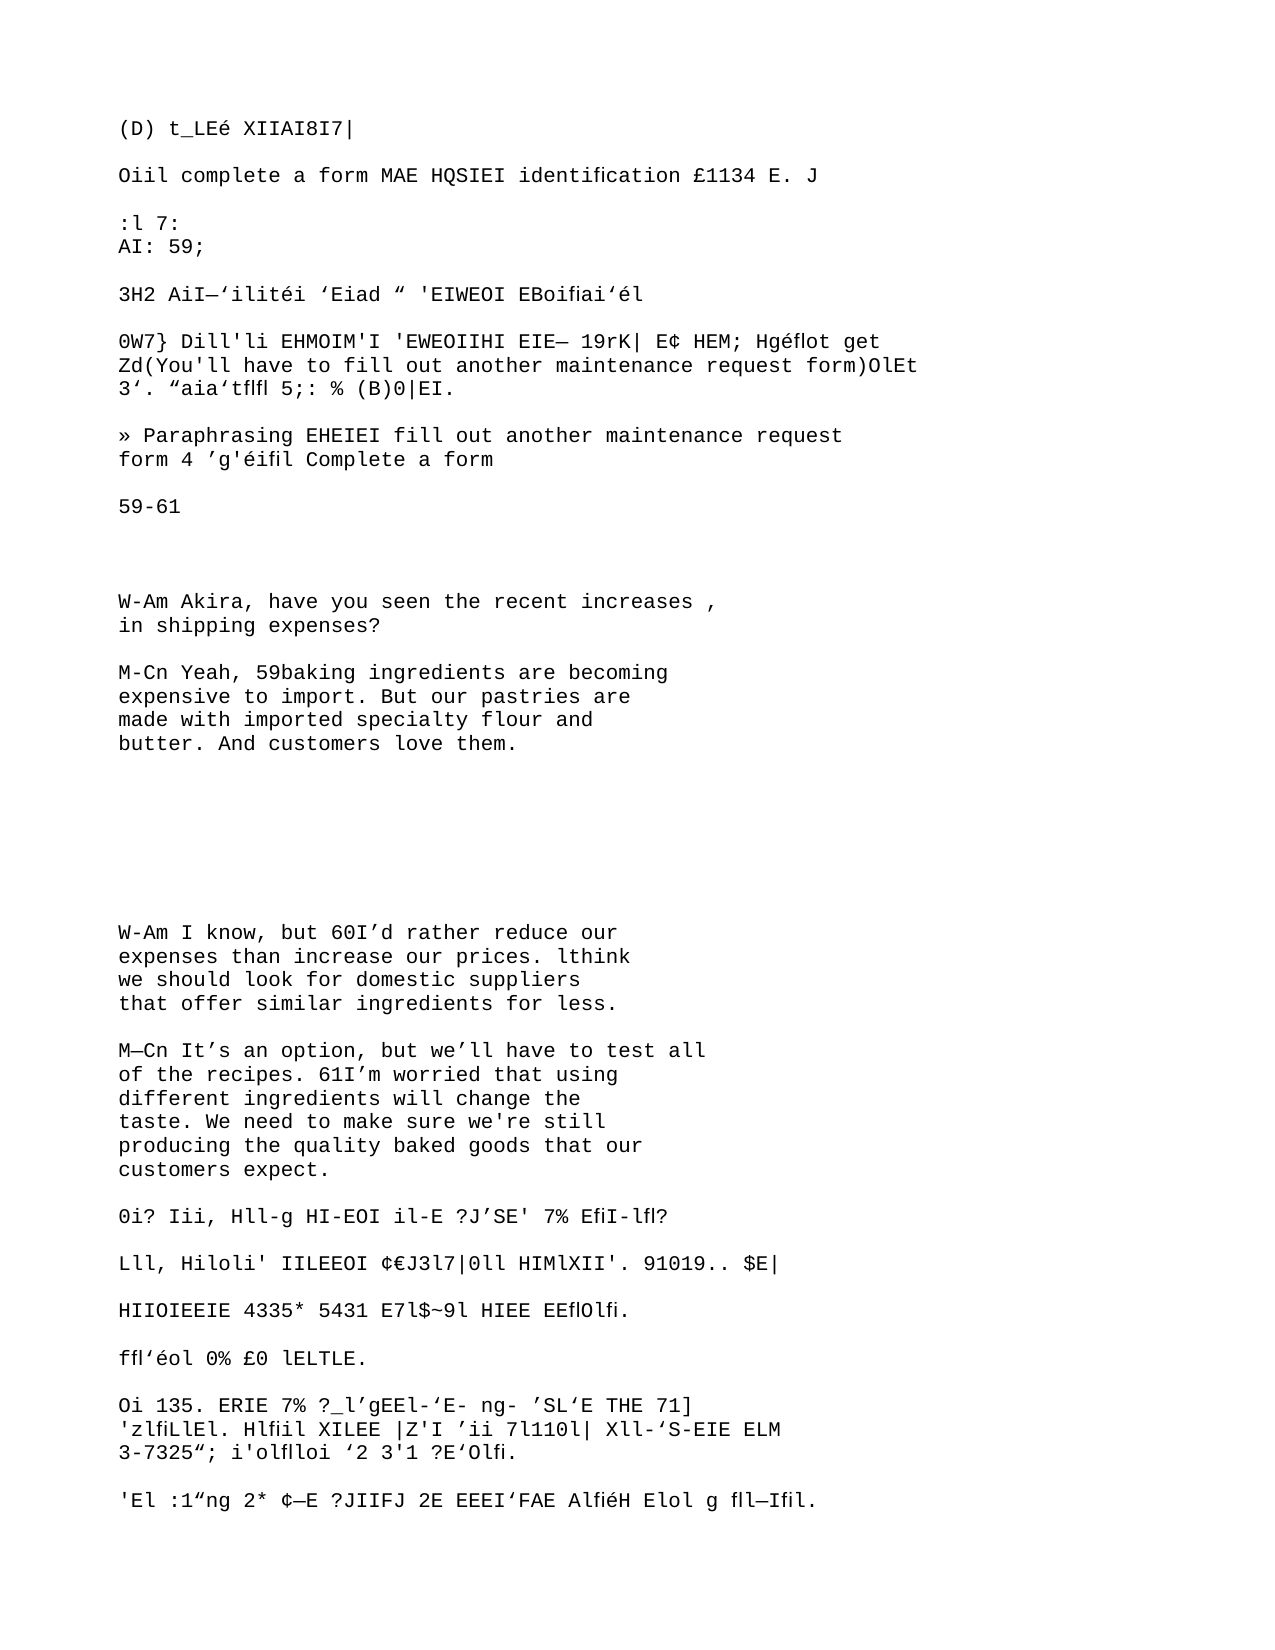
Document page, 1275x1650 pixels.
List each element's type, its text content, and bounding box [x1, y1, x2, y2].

text » Paraphrasing EHEIEI fill out another maintenance request [118, 426, 1157, 449]
text W-Am I know, but 60I’d rather reduce our [118, 922, 1157, 946]
text customers expect. [118, 1158, 1157, 1182]
text W-Am Akira, have you seen the recent increases , [118, 591, 1157, 615]
text that offer similar ingredients for less. [118, 993, 1157, 1017]
text 3‘. “aia‘tﬂﬂ 5;: % (B)0|EI. [118, 378, 1157, 402]
text of the recipes. 61I’m worried that using [118, 1064, 1157, 1088]
text butter. And customers love them. [118, 733, 1157, 757]
text Oiil complete a form MAE HQSIEI identiﬁcation £1134 E. J [118, 165, 1157, 189]
text producing the quality baked goods that our [118, 1135, 1157, 1158]
text 3-7325“; i'olﬂloi ‘2 3'1 ?E‘Olﬁ. [118, 1442, 1157, 1466]
text 'zlﬁLlEl. Hlﬁil XILEE |Z'I ’ii 7l110l| Xll-‘S-EIE ELM [118, 1419, 1157, 1442]
text 0i? Iii, Hll-g HI-EOI il-E ?J’SE' 7% EﬁI-lﬂ? [118, 1206, 1157, 1229]
text AI: 59; [118, 236, 1157, 260]
text expenses than increase our prices. lthink [118, 946, 1157, 969]
text Lll, Hiloli' IILEEOI ¢€J3l7|0ll HIMlXII'. 91019.. $E| [118, 1253, 1157, 1277]
text made with imported specialty flour and [118, 709, 1157, 733]
text form 4 ’g'éiﬁl Complete a form [118, 449, 1157, 473]
text (D) t_LEé XIIAI8I7| [118, 118, 1157, 142]
text M—Cn It’s an option, but we’ll have to test all [118, 1040, 1157, 1064]
text 59-61 [118, 496, 1157, 520]
text 'El :1“ng 2* ¢—E ?JIIFJ 2E EEEI‘FAE AlﬁéH Elol g ﬂl—Iﬁl. [118, 1489, 1157, 1513]
text HIIOIEEIE 4335* 5431 E7l$~9l HIEE EEﬂOlﬁ. [118, 1300, 1157, 1324]
text expensive to import. But our pastries are [118, 686, 1157, 709]
text :l 7: [118, 213, 1157, 236]
text Oi 135. ERIE 7% ?_l’gEEl-‘E- ng- ’SL‘E THE 71] [118, 1395, 1157, 1419]
text 0W7} Dill'li EHMOIM'I 'EWEOIIHI EIE— 19rK| E¢ HEM; Hgéﬂot get [118, 331, 1157, 354]
text in shipping expenses? [118, 615, 1157, 638]
text Zd(You'll have to fill out another maintenance request form)OlEt [118, 354, 1157, 378]
text we should look for domestic suppliers [118, 969, 1157, 993]
text different ingredients will change the [118, 1088, 1157, 1111]
text M-Cn Yeah, 59baking ingredients are becoming [118, 662, 1157, 686]
text fﬂ‘éol 0% £0 lELTLE. [118, 1348, 1157, 1371]
text 3H2 AiI—‘ilitéi ‘Eiad “ 'EIWEOI EBoiﬁai‘él [118, 284, 1157, 307]
text taste. We need to make sure we're still [118, 1111, 1157, 1135]
